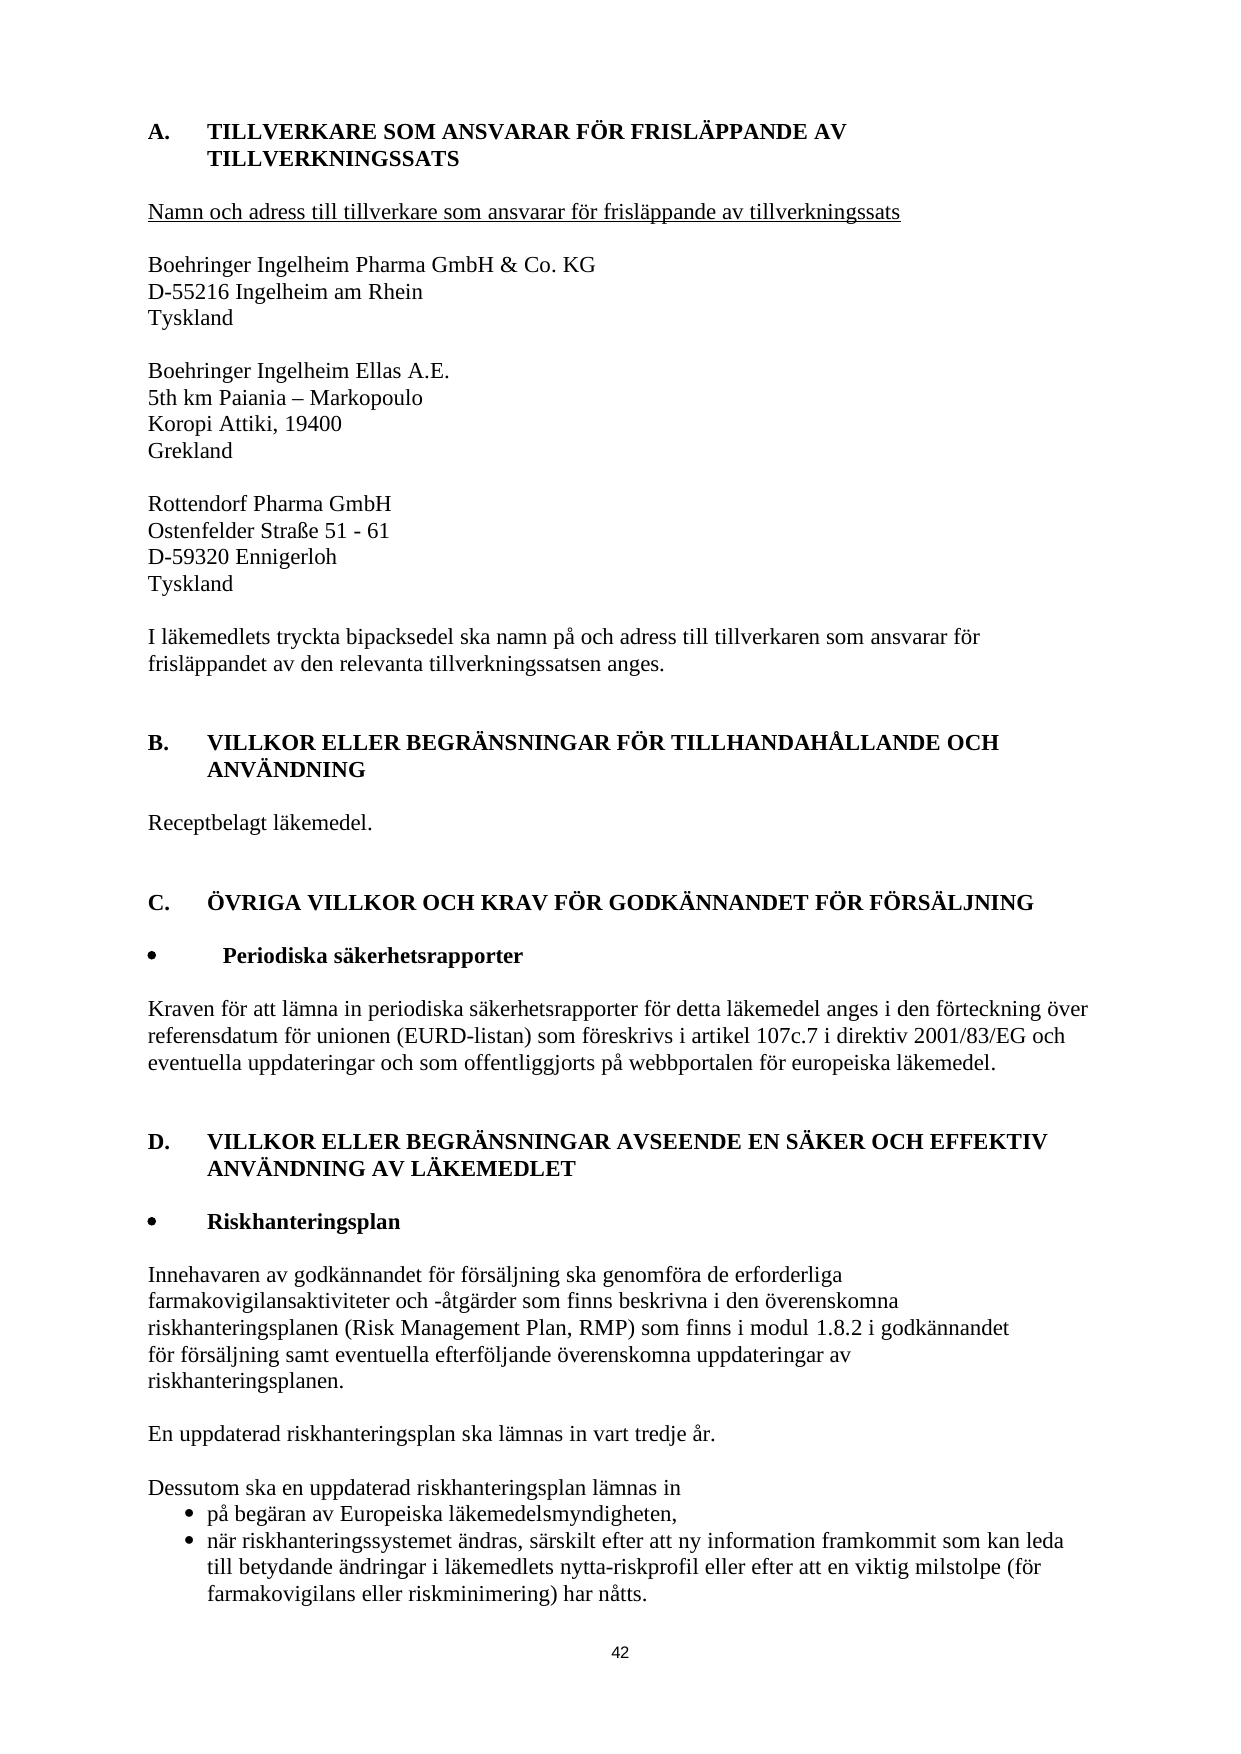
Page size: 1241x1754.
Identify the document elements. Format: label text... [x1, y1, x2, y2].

text Innehavaren av godkännandet för försäljning ska genomföra de erforderliga farmakovigilansaktiviteter och -åtgärder som finns beskrivna i den överenskomna riskhanteringsplanen (Risk Management Plan, RMP) som finns i modul 1.8.2 i godkännandet för försäljning samt eventuella efterföljande överenskomna uppdateringar av riskhanteringsplanen. [148, 1261, 1033, 1394]
text Dessutom ska en uppdaterad riskhanteringsplan lämnas in [148, 1473, 1093, 1500]
text Boehringer Ingelheim Ellas A.E. [148, 357, 1092, 384]
text Ostenfelder Straße 51 - 61 [148, 517, 1093, 543]
text Grekland [148, 437, 1093, 463]
text Tyskland [148, 304, 1093, 331]
text I läkemedlets tryckta bipacksedel ska namn på och adress till tillverkaren som ansvarar för frisläppandet av den relevanta tillverkningssatsen anges. [148, 623, 1092, 676]
text 5th km Paiania – Markopoulo [148, 384, 1092, 410]
text D. VILLKOR ELLER BEGRÄNSNINGAR AVSEENDE EN SÄKER OCH EFFEKTIV ANVÄNDNING AV LÄKEMEDLET [148, 1128, 1092, 1181]
text C. ÖVRIGA VILLKOR OCH KRAV FÖR GODKÄNNANDET FÖR FÖRSÄLJNING [148, 888, 1092, 915]
text Tyskland [148, 570, 1093, 596]
list på begäran av Europeiska läkemedelsmyndigheten, [185, 1500, 1093, 1526]
text Rottendorf Pharma GmbH [148, 490, 1093, 517]
text Namn och adress till tillverkare som ansvarar för frisläppande av tillverkningssats [148, 198, 1092, 224]
list Kraven för att lämna in periodiska säkerhetsrapporter för detta läkemedel anges i den förteckning över referensdatum för unionen (EURD-listan) som föreskrivs i artikel 107c.7 i direktiv 2001/83/EG och eventuella uppdateringar och som offentliggjorts på webbportalen för europeiska läkemedel. [148, 995, 1092, 1075]
text En uppdaterad riskhanteringsplan ska lämnas in vart tredje år. [148, 1420, 1033, 1447]
list Riskhanteringsplan [148, 1208, 1093, 1234]
text D-55216 Ingelheim am Rhein [148, 277, 1093, 304]
list Receptbelagt läkemedel. [148, 809, 1092, 835]
list när riskhanteringssystemet ändras, särskilt efter att ny information framkommit som kan leda till betydande ändringar i läkemedlets nytta-riskprofil eller efter att en viktig milstolpe (för farmakovigilans eller riskminimering) har nåtts. [185, 1526, 1093, 1606]
text Boehringer Ingelheim Pharma GmbH & Co. KG [148, 251, 1093, 277]
list Periodiska säkerhetsrapporter [148, 942, 1093, 969]
text D-59320 Ennigerloh [148, 543, 1093, 570]
text Koropi Attiki, 19400 [148, 410, 1092, 437]
text B. VILLKOR ELLER BEGRÄNSNINGAR FÖR TILLHANDAHÅLLANDE OCH ANVÄNDNING [148, 729, 1092, 782]
text A. TILLVERKARE SOM ANSVARAR FÖR FRISLÄPPANDE AV TILLVERKNINGSSATS [148, 118, 1092, 171]
